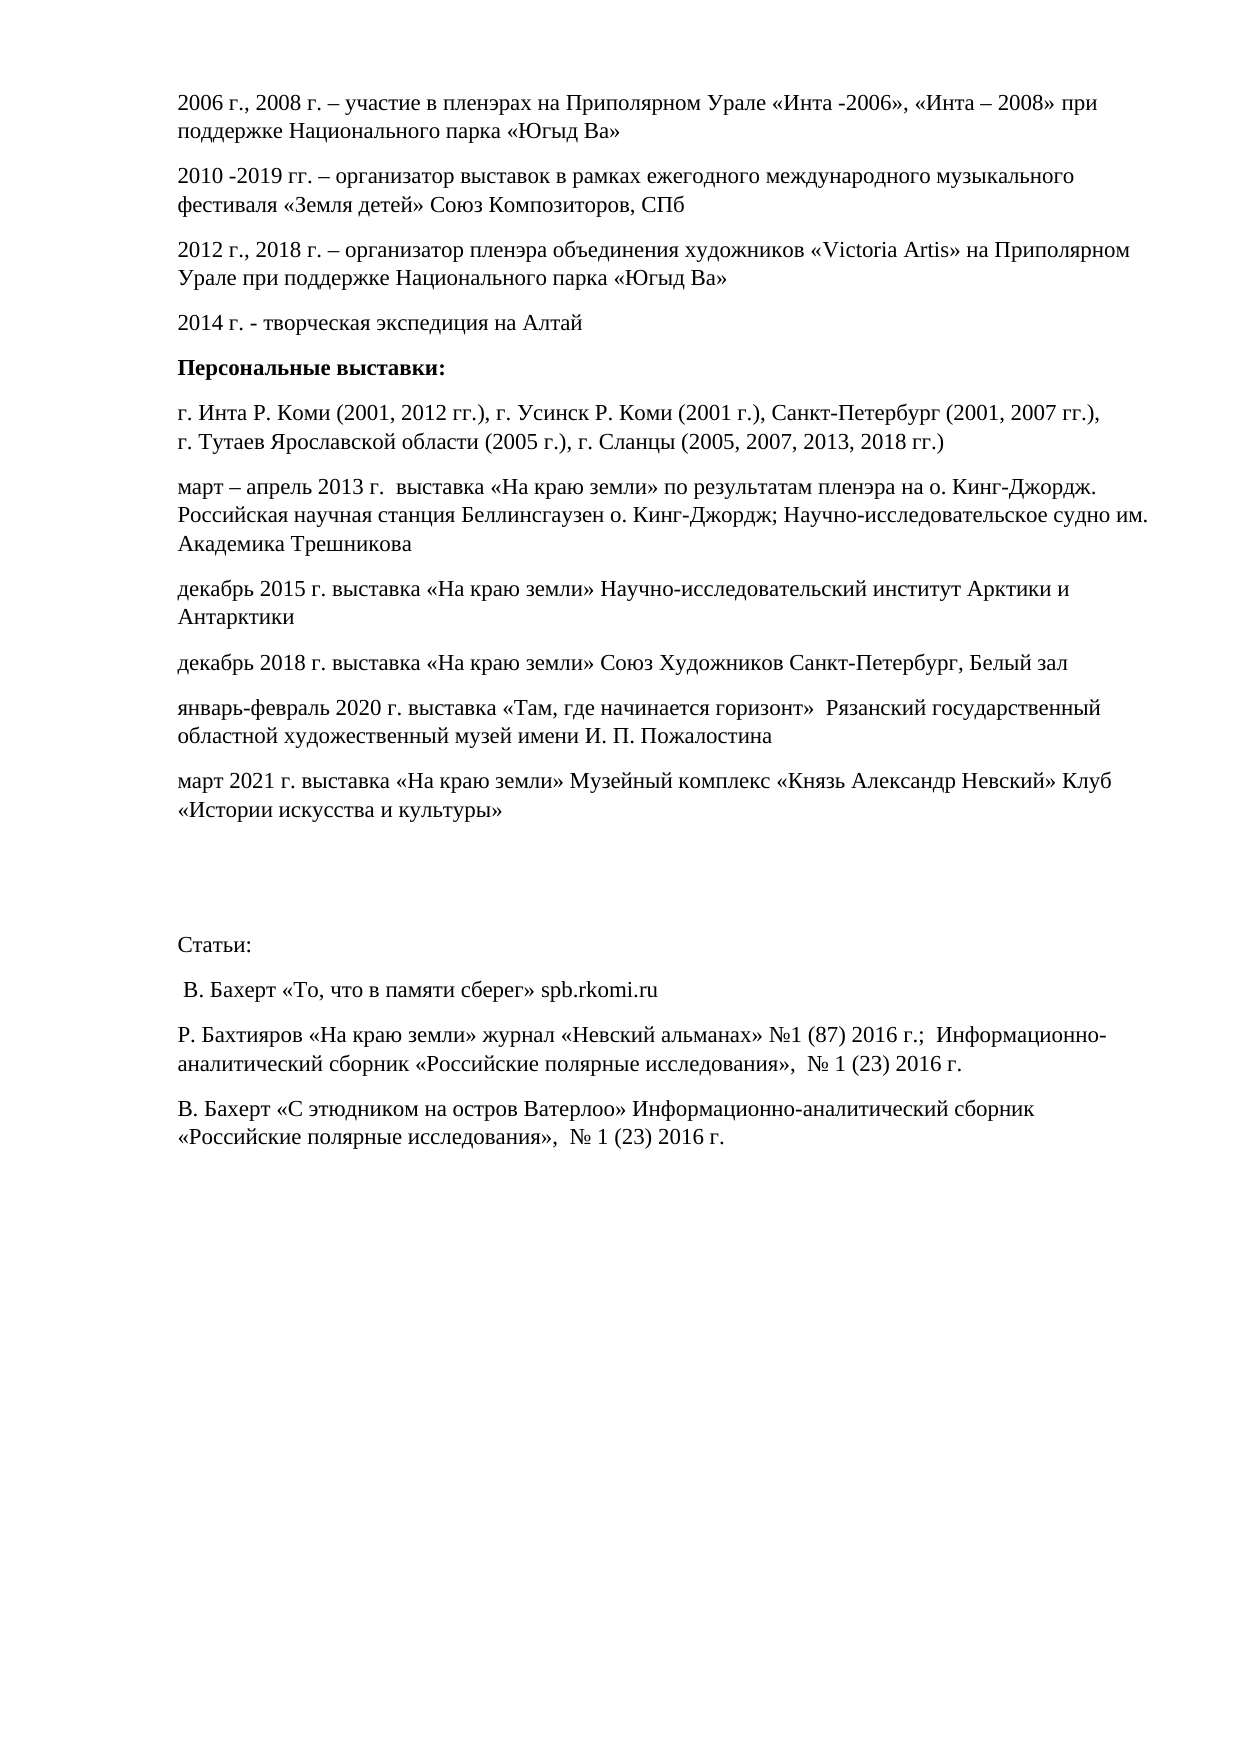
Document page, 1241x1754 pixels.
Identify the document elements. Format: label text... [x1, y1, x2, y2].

text март – апрель 2013 г. выставка «На краю земли» по результатам пленэра на о. Кинг-Джордж. Российская научная станция Беллинсгаузен о. Кинг-Джордж; Научно-исследовательское судно им. Академика Трешникова [177, 473, 1152, 556]
text 2014 г. - творческая экспедиция на Алтай [177, 309, 1152, 336]
text г. Инта Р. Коми (2001, 2012 гг.), г. Усинск Р. Коми (2001 г.), Санкт-Петербург (2001, 2007 гг.), г. Тутаев Ярославской области (2005 г.), г. Сланцы (2005, 2007, 2013, 2018 гг.) [177, 399, 1152, 454]
text Р. Бахтияров «На краю земли» журнал «Невский альманах» №1 (87) 2016 г.; Информационно-аналитический сборник «Российские полярные исследования», № 1 (23) 2016 г. [177, 1021, 1152, 1076]
text Статьи: [177, 931, 1152, 957]
text 2006 г., 2008 г. – участие в пленэрах на Приполярном Урале «Инта -2006», «Инта – 2008» при поддержке Национального парка «Югыд Ва» [177, 89, 1152, 143]
text Персональные выставки: [177, 354, 1152, 381]
text декабрь 2015 г. выставка «На краю земли» Научно-исследовательский институт Арктики и Антарктики [177, 575, 1152, 630]
text январь-февраль 2020 г. выставка «Там, где начинается горизонт» Рязанский государственный областной художественный музей имени И. П. Пожалостина [177, 694, 1152, 748]
text 2010 -2019 гг. – организатор выставок в рамках ежегодного международного музыкального фестиваля «Земля детей» Союз Композиторов, СПб [177, 162, 1152, 217]
text В. Бахерт «С этюдником на остров Ватерлоо» Информационно-аналитический сборник «Российские полярные исследования», № 1 (23) 2016 г. [177, 1095, 1152, 1149]
text март 2021 г. выставка «На краю земли» Музейный комплекс «Князь Александр Невский» Клуб «Истории искусства и культуры» [177, 767, 1152, 822]
text декабрь 2018 г. выставка «На краю земли» Союз Художников Санкт-Петербург, Белый зал [177, 648, 1152, 675]
text 2012 г., 2018 г. – организатор пленэра объединения художников «Victoria Artis» на Приполярном Урале при поддержке Национального парка «Югыд Ва» [177, 236, 1152, 291]
text В. Бахерт «То, что в памяти сберег» spb.rkomi.ru [177, 976, 1152, 1002]
